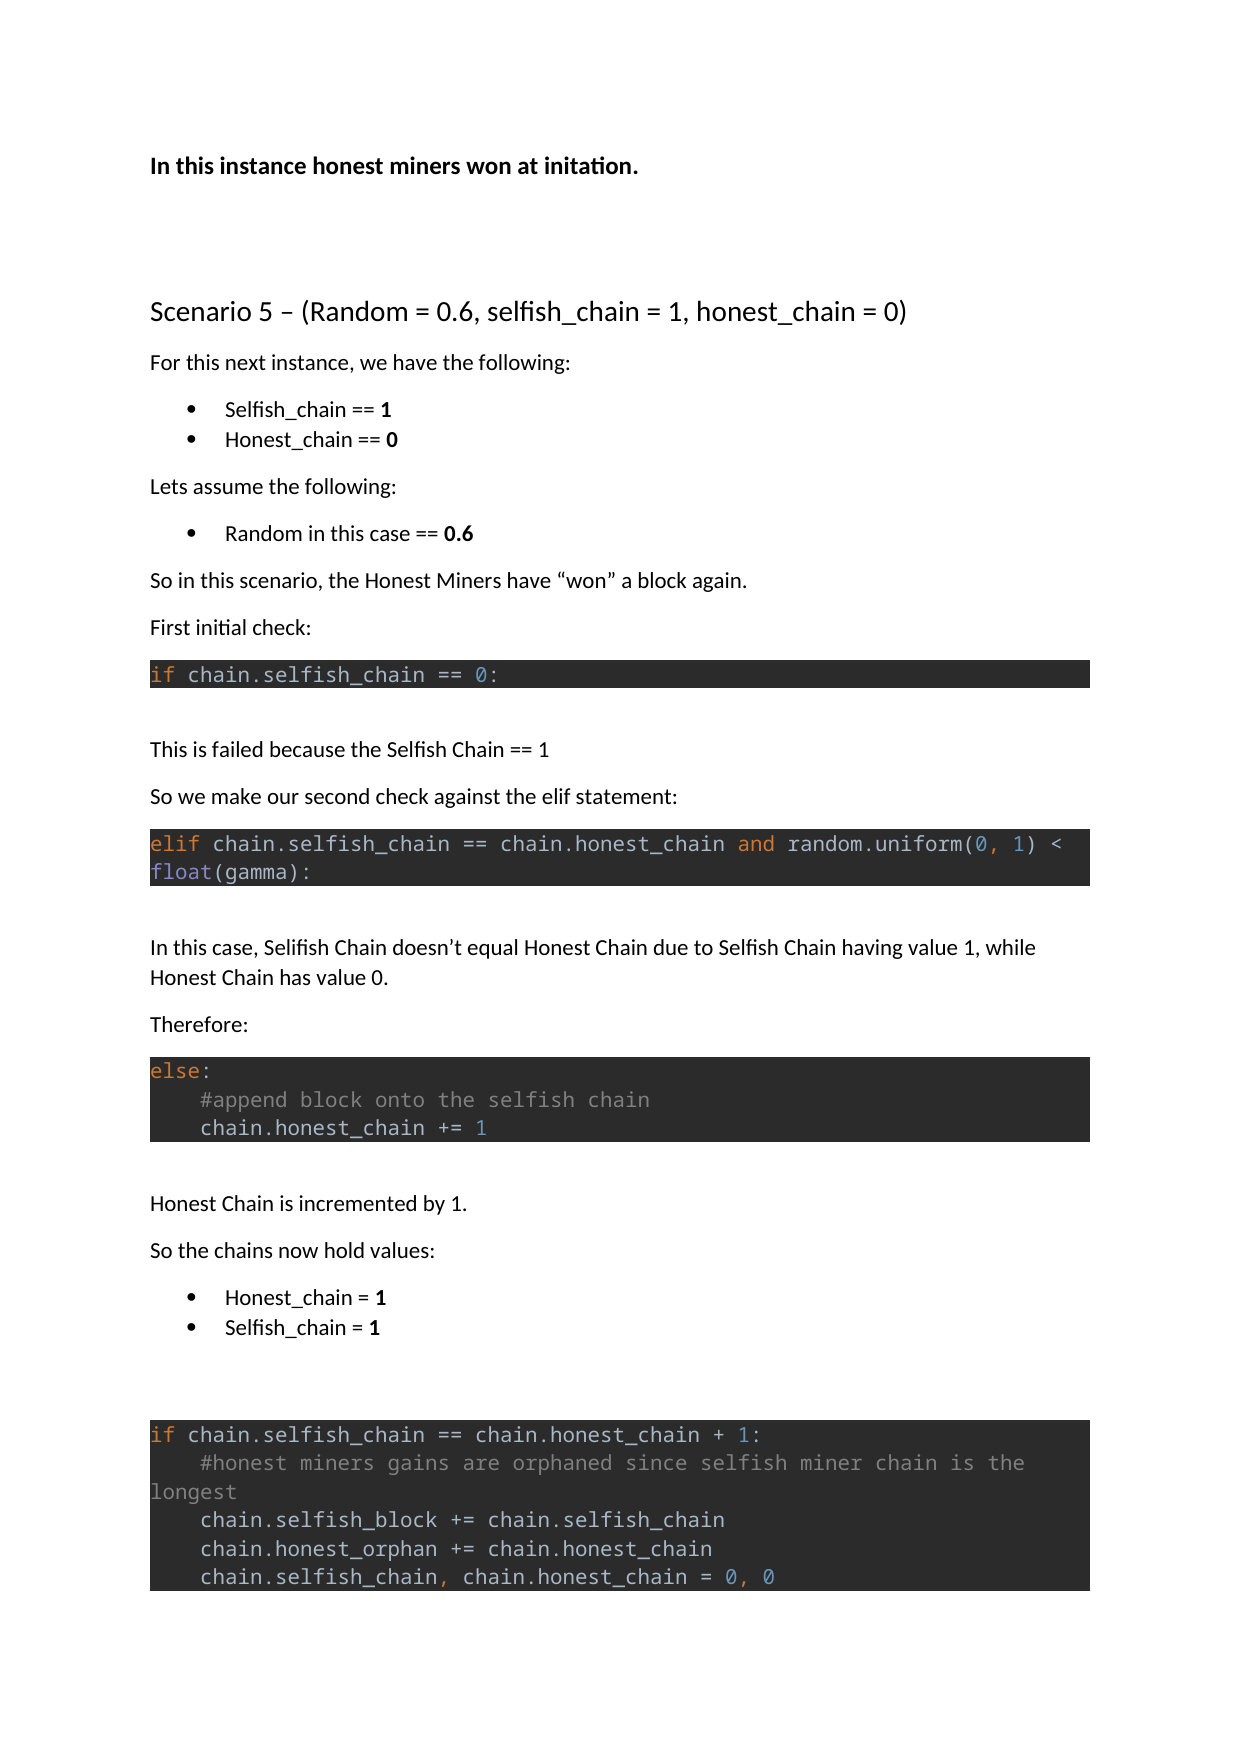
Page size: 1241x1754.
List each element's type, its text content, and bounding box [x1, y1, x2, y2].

list Honest_chain == 0 [187, 426, 1090, 453]
text So we make our second check against the elif statement: [150, 782, 1090, 810]
text First initial check: [150, 613, 1090, 641]
text So the chains now hold values: [150, 1236, 1090, 1264]
text Therefore: [150, 1010, 1090, 1038]
text In this instance honest miners won at initation. [150, 150, 1090, 181]
text Honest Chain is incremented by 1. [150, 1189, 1090, 1217]
text if chain.selfish_chain == chain.honest_chain + 1: #honest miners gains are orphaned since selfish miner chain is the longest chain.selfish_block += chain.selfish_chain chain.honest_orphan += chain.honest_chain chain.selfish_chain, chain.honest_chain = 0, 0 [150, 1420, 1090, 1591]
list Honest_chain = 1 [187, 1283, 1090, 1311]
text else: #append block onto the selfish chain chain.honest_chain += 1 [150, 1057, 1090, 1142]
text elif chain.selfish_chain == chain.honest_chain and random.uniform(0, 1) < float(gamma): [150, 829, 1090, 886]
list Selfish_chain == 1 [187, 395, 1090, 423]
text if chain.selfish_chain == 0: [150, 660, 1090, 688]
list Random in this case == 0.6 [187, 519, 1090, 547]
text Scenario 5 – (Random = 0.6, selfish_chain = 1, honest_chain = 0) [150, 293, 1090, 329]
list Selfish_chain = 1 [187, 1313, 1090, 1341]
text So in this scenario, the Honest Miners have “won” a block again. [150, 566, 1090, 594]
text In this case, Selifish Chain doesn’t equal Honest Chain due to Selfish Chain having value 1, while Honest Chain has value 0. [150, 933, 1090, 991]
text Lets assume the following: [150, 472, 1090, 500]
text For this next instance, we have the following: [150, 348, 1090, 376]
text This is failed because the Selfish Chain == 1 [150, 735, 1090, 763]
